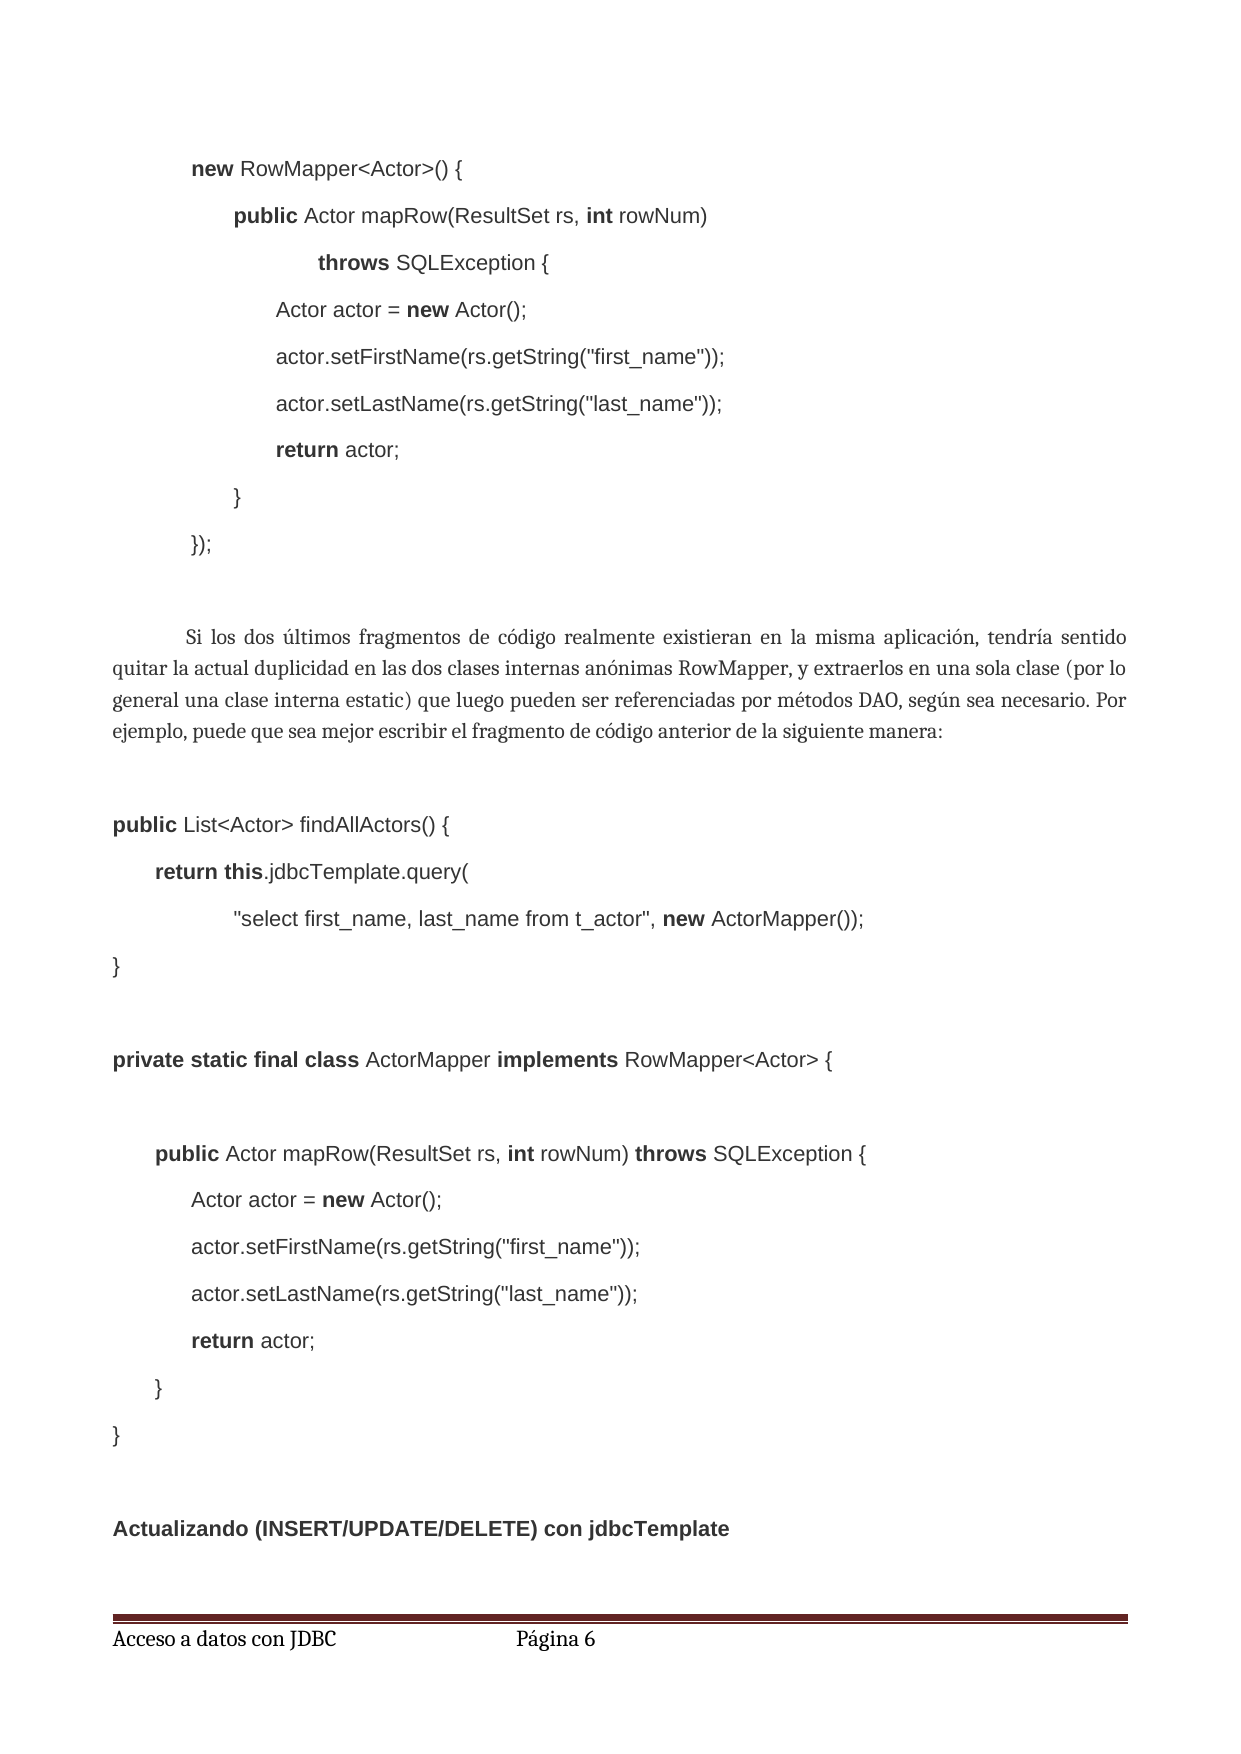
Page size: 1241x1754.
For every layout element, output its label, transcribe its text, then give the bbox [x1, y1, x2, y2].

text throws SQLException { [112, 244, 1128, 275]
text public Actor mapRow(ResultSet rs, int rowNum) throws SQLException { [112, 1134, 1128, 1166]
text Si los dos últimos fragmentos de código realmente existieran en la misma aplicación, tendría sentido quitar la actual duplicidad en las dos clases internas anónimas RowMapper, y extraerlos en una sola clase (por lo general una clase interna estatic) que luego pueden ser referenciadas por métodos DAO, según sea necesario. Por ejemplo, puede que sea mejor escribir el fragmento de código anterior de la siguiente manera: [112, 619, 1128, 744]
text actor.setLastName(rs.getString("last_name")); [112, 384, 1128, 416]
text new RowMapper<Actor>() { [112, 150, 1128, 181]
text } [112, 478, 1128, 509]
text private static final class ActorMapper implements RowMapper<Actor> { [112, 1041, 1128, 1072]
text Actualizando (INSERT/UPDATE/DELETE) con jdbcTemplate [112, 1509, 1128, 1541]
text Actor actor = new Actor(); [112, 291, 1128, 322]
text public Actor mapRow(ResultSet rs, int rowNum) [112, 197, 1128, 228]
text }); [112, 525, 1128, 556]
text } [112, 947, 1128, 978]
text actor.setFirstName(rs.getString("first_name")); [112, 1228, 1128, 1259]
text return this.jdbcTemplate.query( [112, 853, 1128, 884]
text return actor; [112, 1322, 1128, 1353]
text actor.setLastName(rs.getString("last_name")); [112, 1275, 1128, 1306]
text Actor actor = new Actor(); [112, 1181, 1128, 1212]
text return actor; [112, 431, 1128, 462]
text actor.setFirstName(rs.getString("first_name")); [112, 337, 1128, 369]
text public List<Actor> findAllActors() { [112, 806, 1128, 837]
text "select first_name, last_name from t_actor", new ActorMapper()); [112, 900, 1128, 931]
text } [112, 1416, 1128, 1447]
text } [112, 1369, 1128, 1400]
